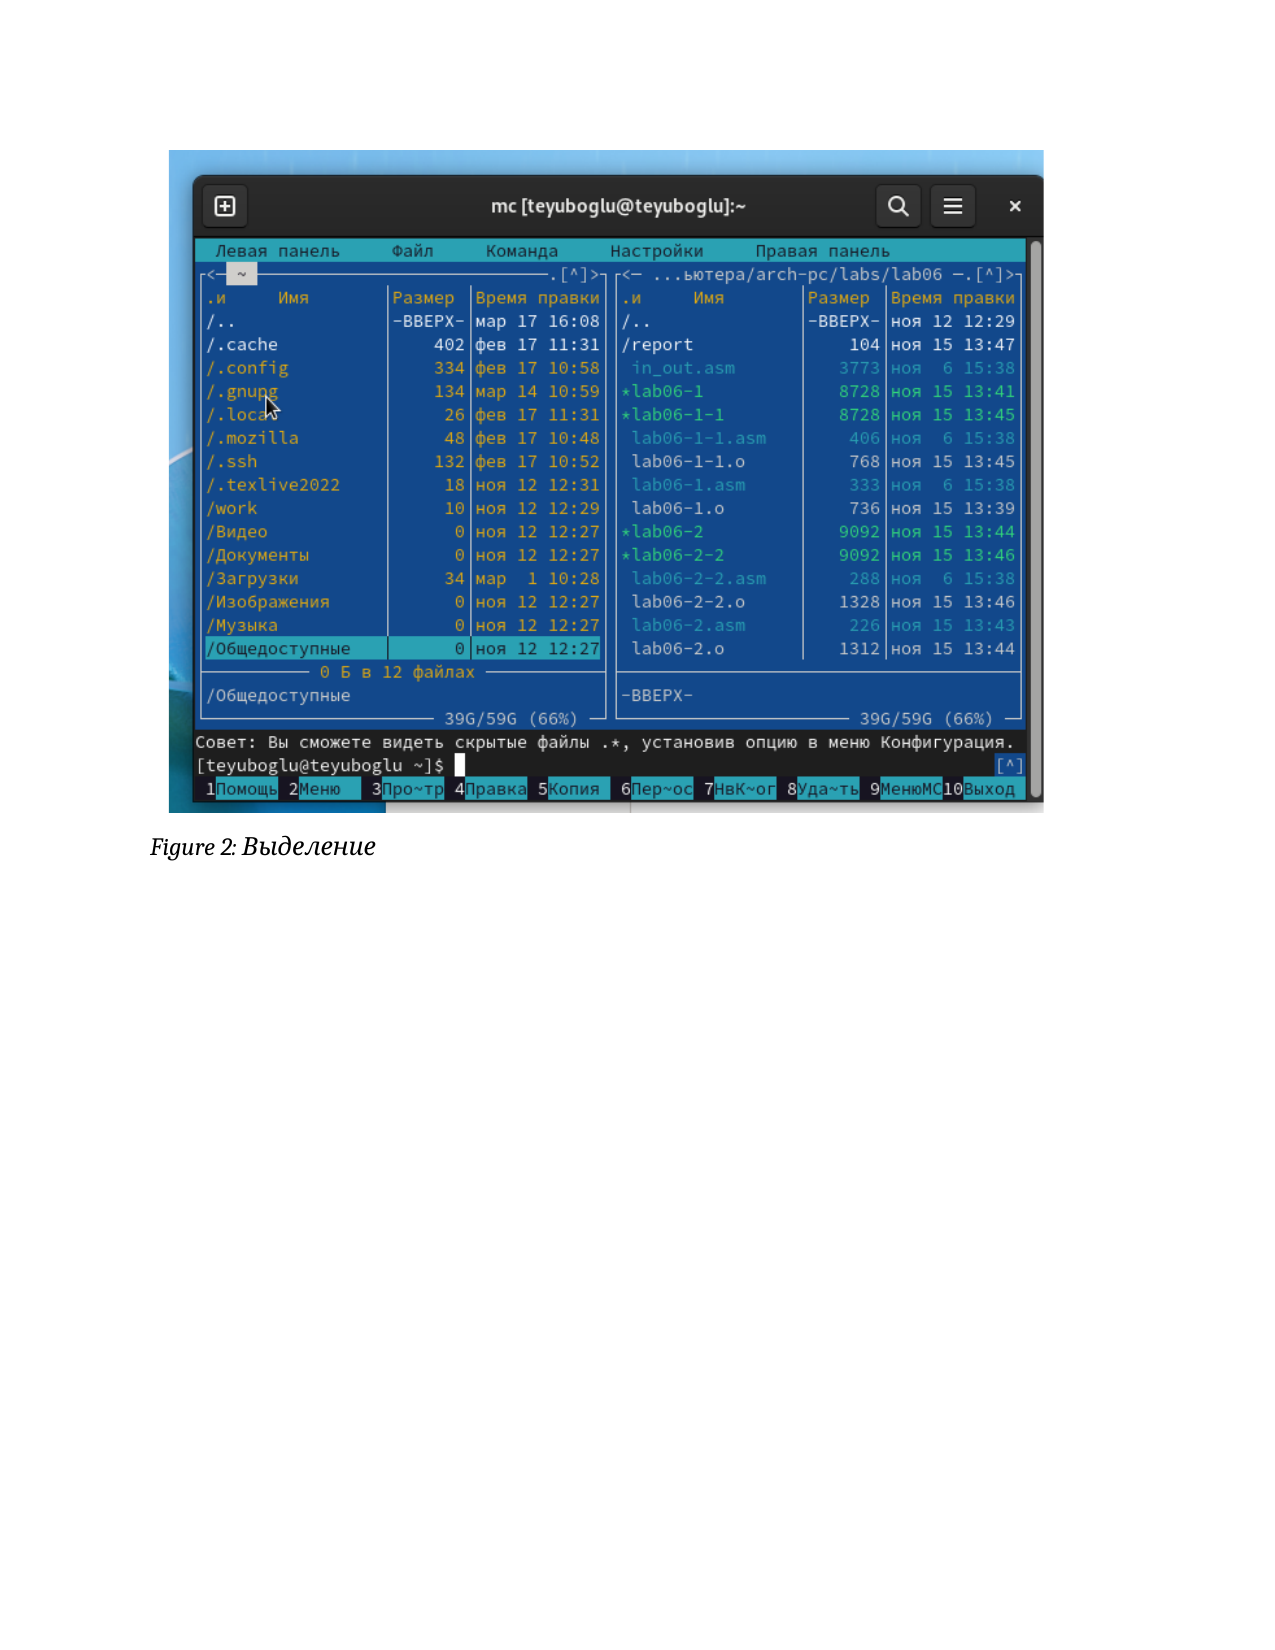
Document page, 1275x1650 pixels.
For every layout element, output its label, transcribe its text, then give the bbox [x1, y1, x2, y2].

text Figure 2: Выделение [150, 833, 1125, 862]
picture [168, 150, 1044, 813]
